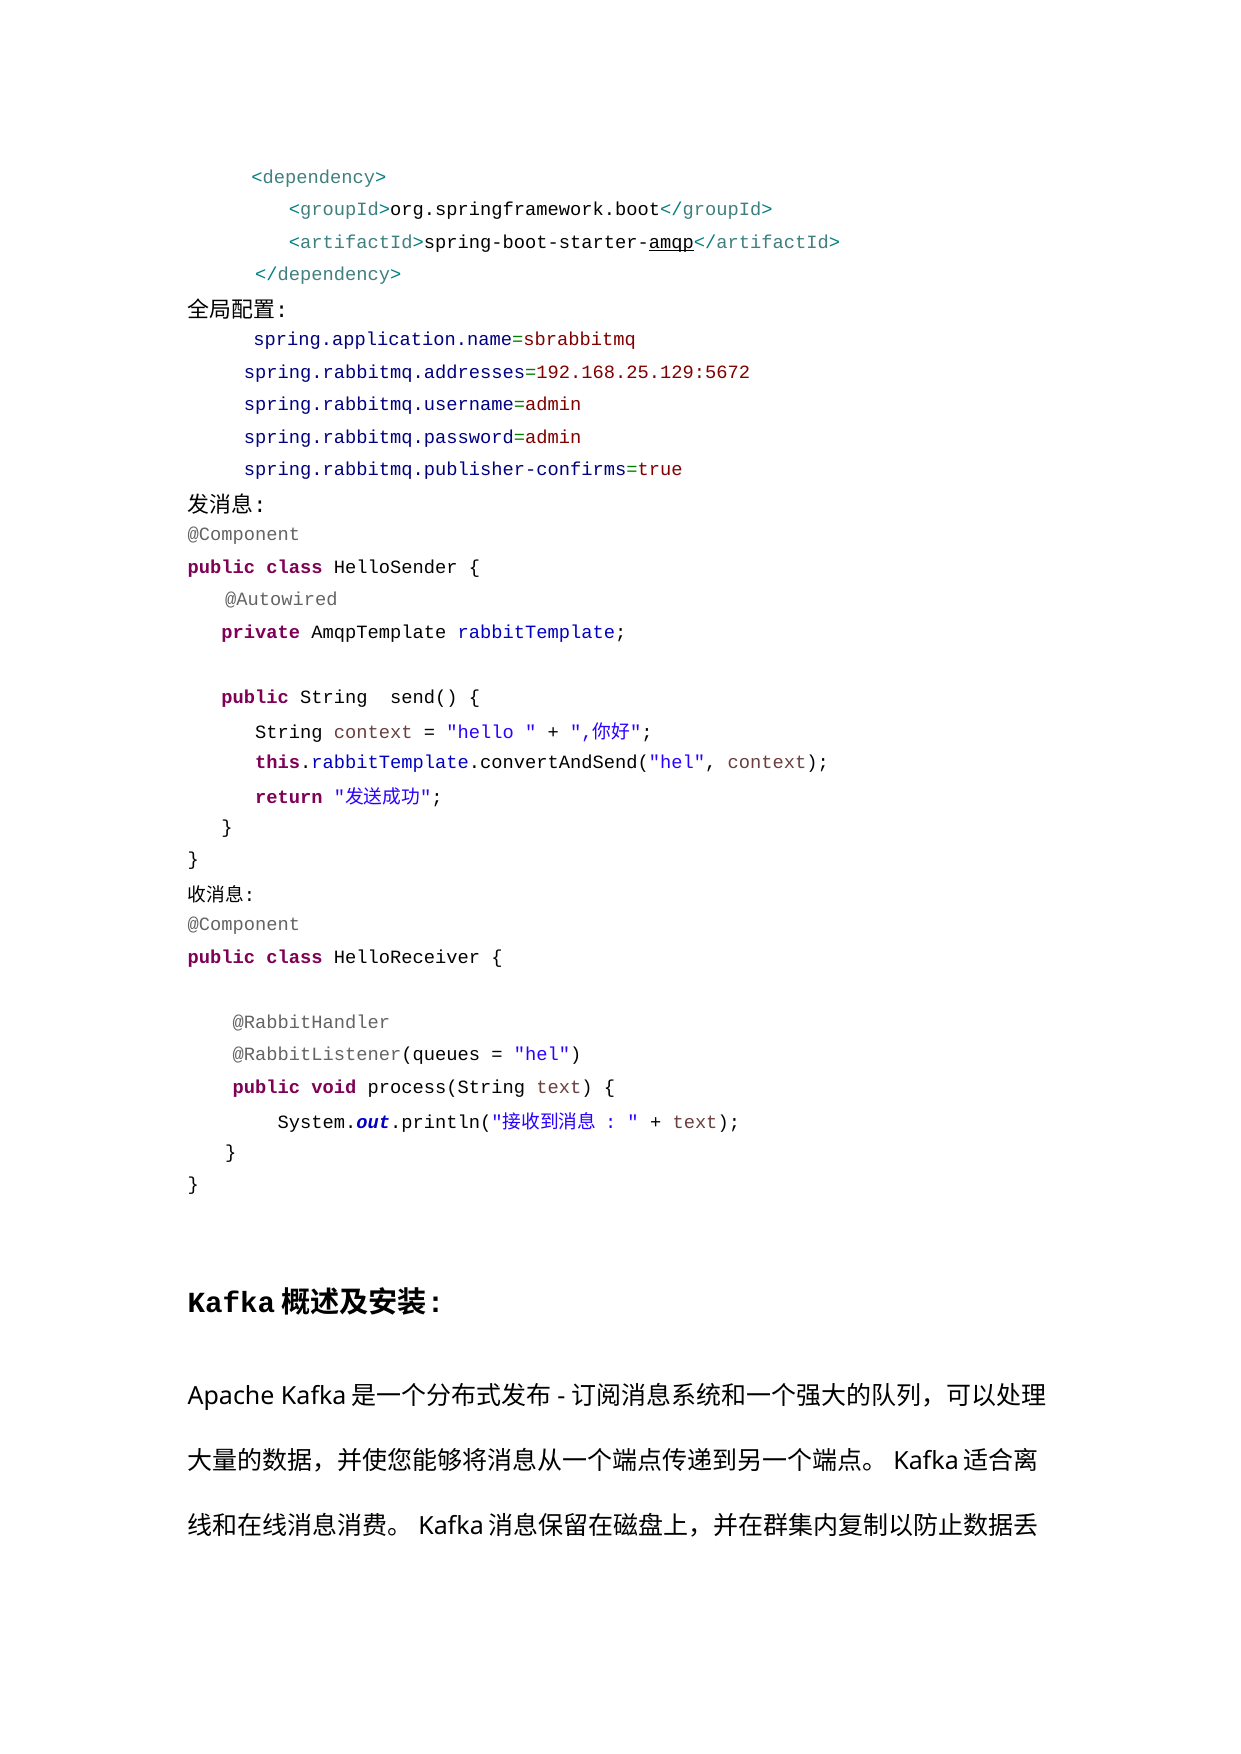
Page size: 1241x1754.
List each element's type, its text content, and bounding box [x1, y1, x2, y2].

text 收消息: [187, 877, 1053, 909]
text System.out.println("接收到消息 : " + text); [187, 1104, 1053, 1137]
text @RabbitHandler [187, 1007, 1053, 1039]
text @RabbitListener(queues = "hel") [187, 1039, 1053, 1072]
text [187, 1361, 1053, 1556]
text } [187, 1169, 1053, 1202]
text @Component [187, 909, 1053, 942]
text Kafka概述及安装: [187, 1267, 1053, 1332]
text <dependency> [187, 162, 1053, 194]
text public void process(String text) { [187, 1072, 1053, 1104]
text this.rabbitTemplate.convertAndSend("hel", context); [187, 747, 1053, 779]
text public String send() { [187, 682, 1053, 714]
text } [187, 844, 1053, 877]
text <groupId>org.springframework.boot</groupId> [187, 194, 1053, 227]
text 发消息: [187, 487, 1053, 519]
text public class HelloSender { [187, 552, 1053, 584]
text spring.rabbitmq.username=admin [187, 389, 1053, 422]
text spring.rabbitmq.addresses=192.168.25.129:5672 [187, 357, 1053, 389]
text @Component [187, 519, 1053, 552]
text } [187, 812, 1053, 844]
text @Autowired [187, 584, 1053, 617]
text spring.rabbitmq.publisher-confirms=true [187, 454, 1053, 487]
text <artifactId>spring-boot-starter-amqp</artifactId> [187, 227, 1053, 259]
text String context = "hello " + ",你好"; [187, 714, 1053, 747]
text private AmqpTemplate rabbitTemplate; [187, 617, 1053, 649]
text spring.application.name=sbrabbitmq [187, 324, 1053, 357]
text 全局配置: [187, 292, 1053, 324]
text public class HelloReceiver { [187, 942, 1053, 974]
text spring.rabbitmq.password=admin [187, 422, 1053, 454]
text return "发送成功"; [187, 779, 1053, 812]
text </dependency> [187, 259, 1053, 292]
text } [187, 1137, 1053, 1169]
